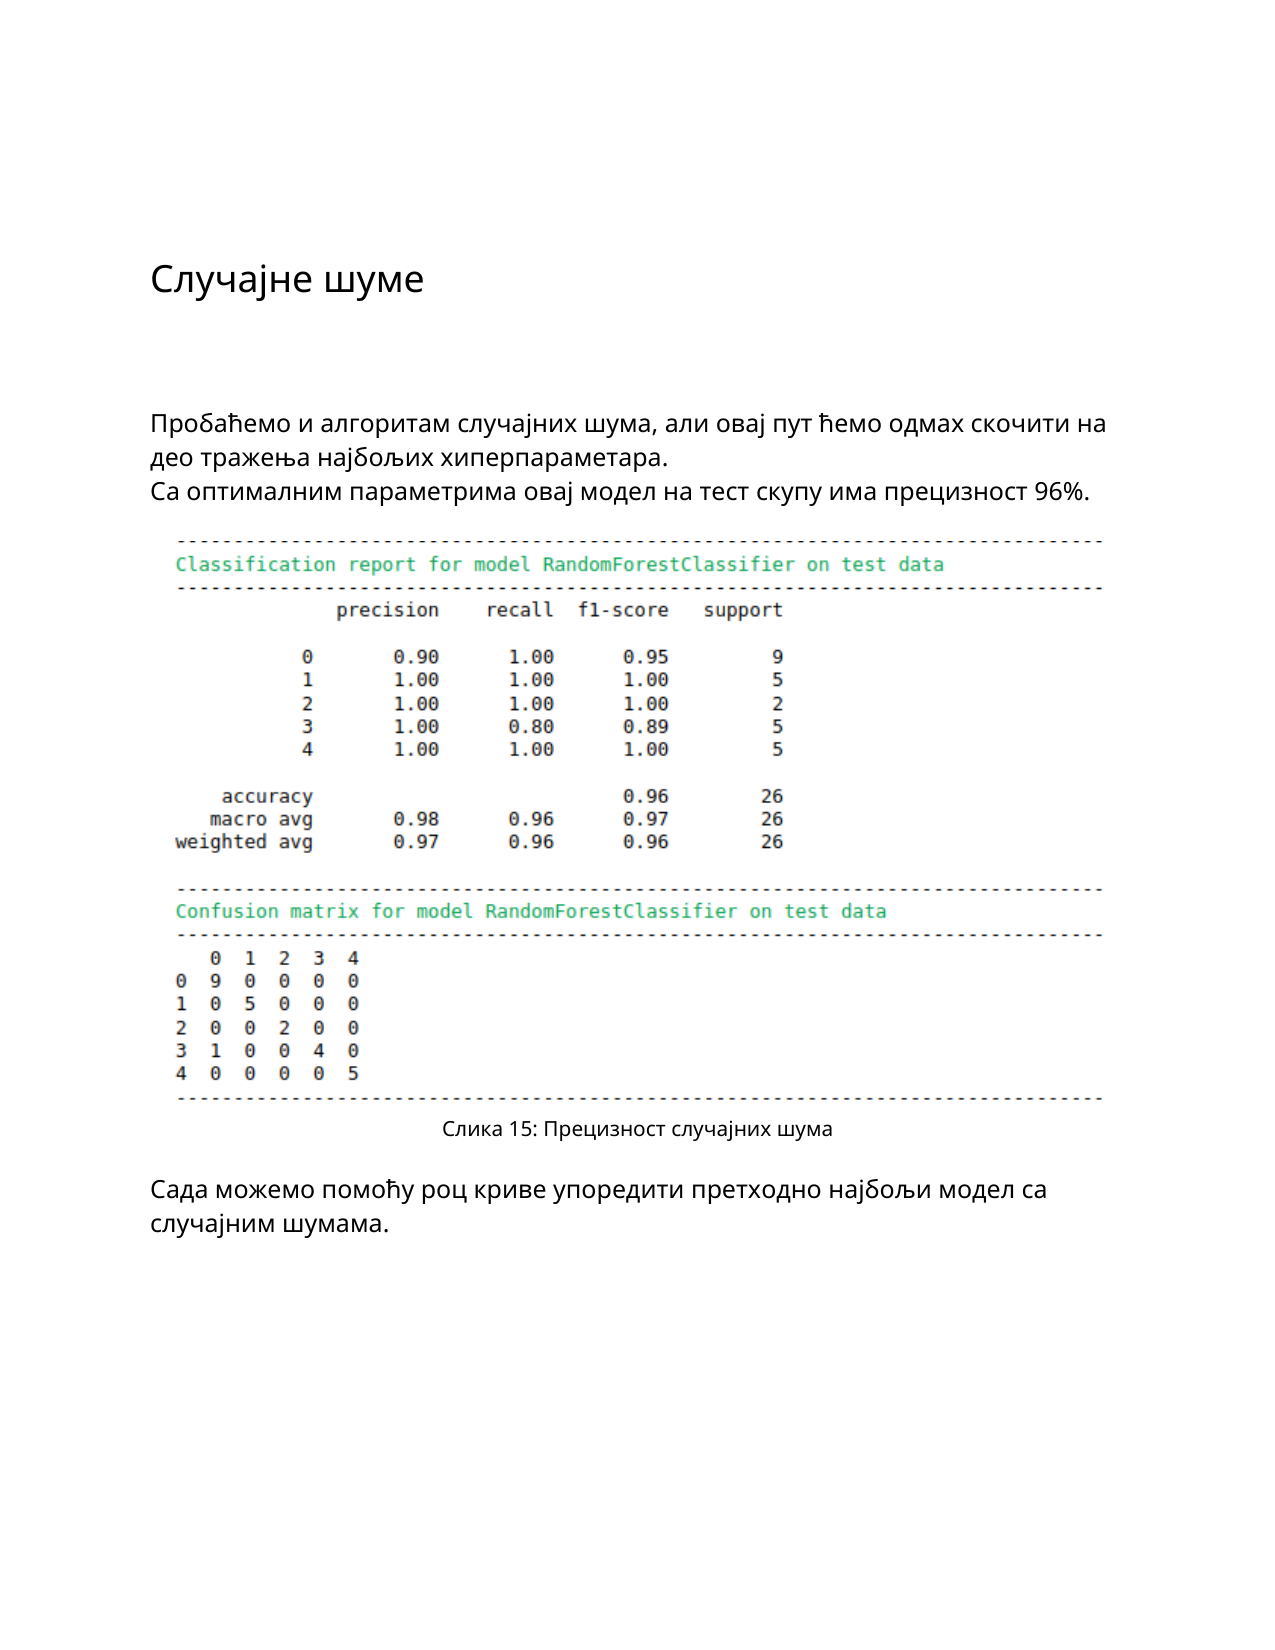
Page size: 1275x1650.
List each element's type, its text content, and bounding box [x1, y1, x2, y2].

text Сада можемо помоћу роц криве упоредити претходно најбољи модел са случајним шумама. [150, 1171, 1125, 1239]
text Слика 15: Прецизност случајних шума [150, 1115, 1125, 1143]
picture [150, 541, 1125, 1115]
text Пробаћемо и алгоритам случајних шума, али овај пут ћемо одмах скочити на део тражења најбољих хиперпараметара. [150, 405, 1125, 473]
text Случајне шуме [150, 252, 1125, 303]
text Са оптималним параметрима овај модел на тест скупу има прецизност 96%. [150, 473, 1125, 507]
